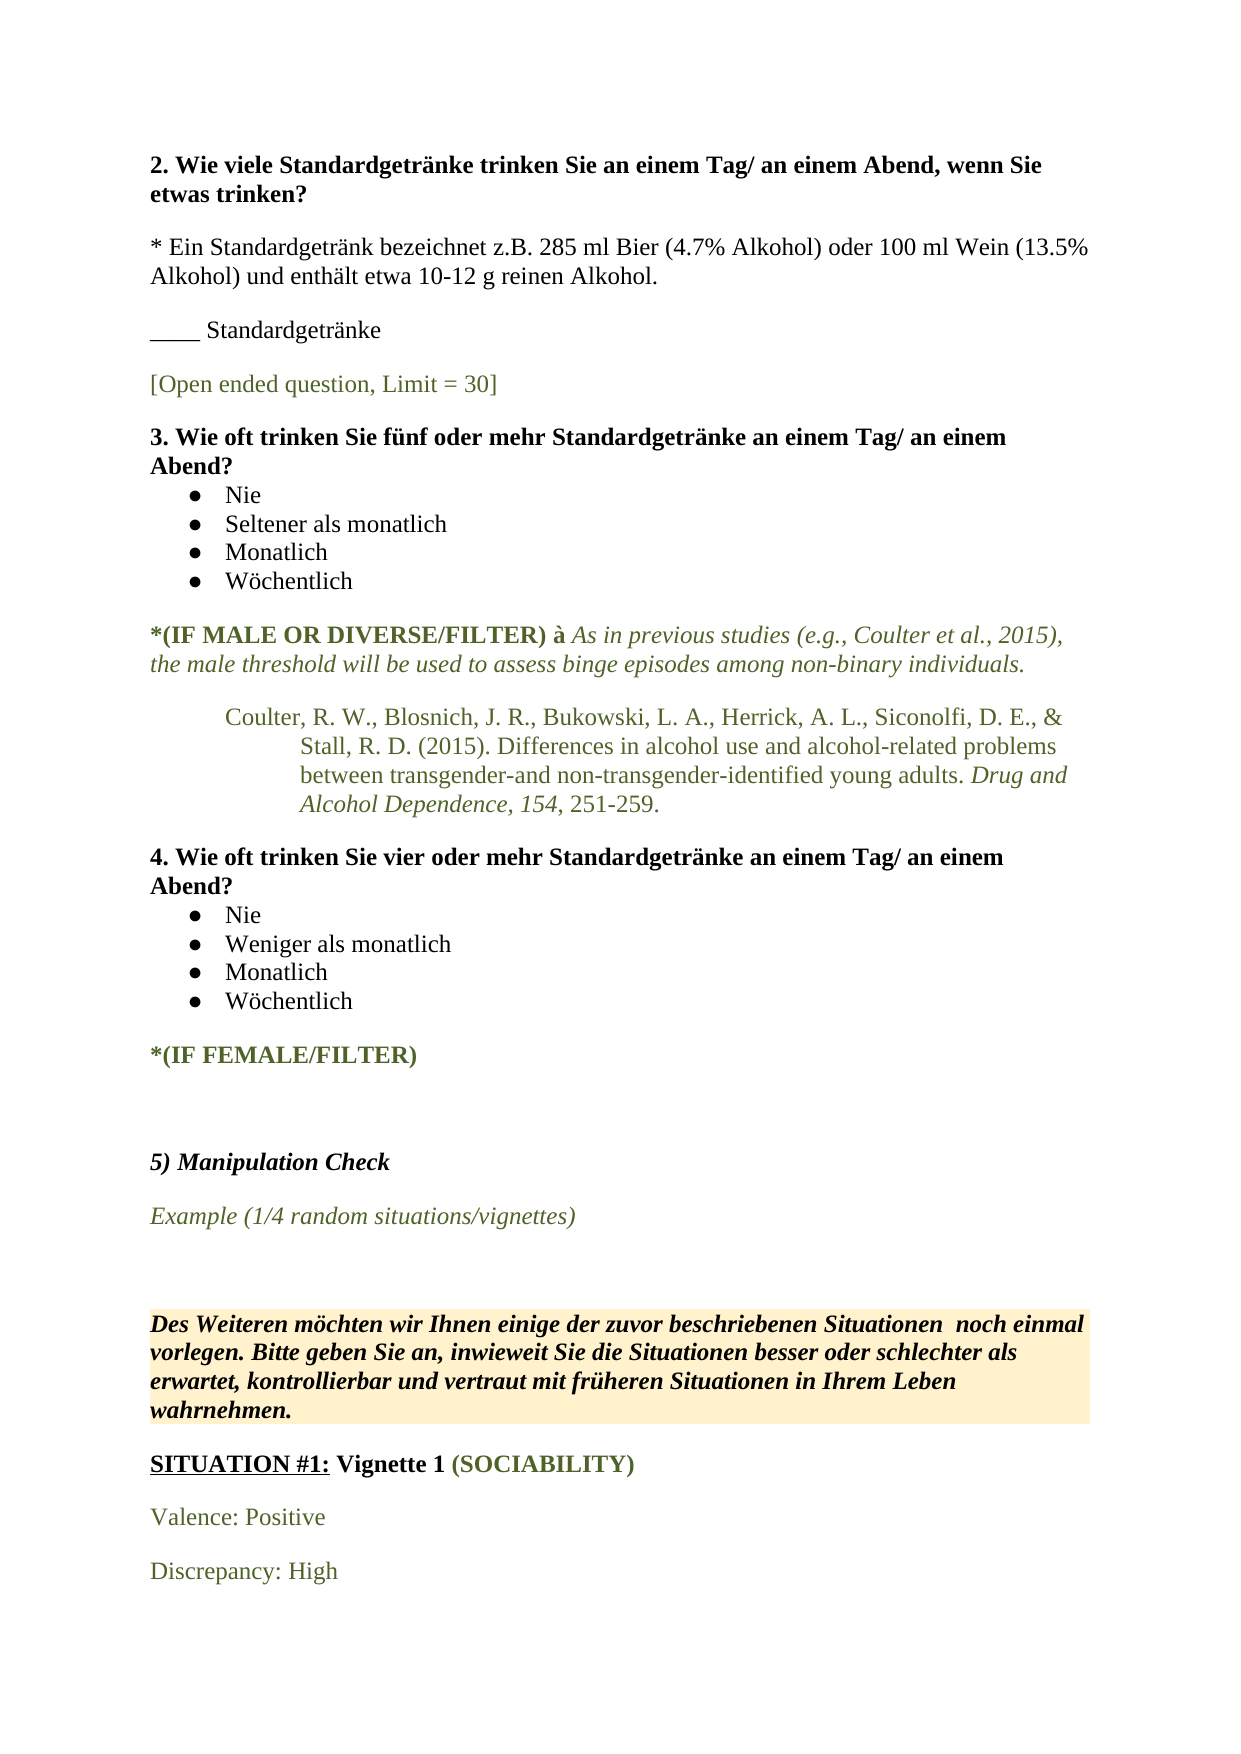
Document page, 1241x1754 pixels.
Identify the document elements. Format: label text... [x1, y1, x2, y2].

text *(IF MALE OR DIVERSE/FILTER) à As in previous studies (e.g., Coulter et al., 2015), the male threshold will be used to assess binge episodes among non-binary individuals. [150, 620, 1090, 677]
list Weniger als monatlich [187, 929, 1090, 957]
text Des Weiteren möchten wir Ihnen einige der zuvor beschriebenen Situationen noch einmal vorlegen. Bitte geben Sie an, inwieweit Sie die Situationen besser oder schlechter als erwartet, kontrollierbar und vertraut mit früheren Situationen in Ihrem Leben wahrnehmen. [150, 1309, 1090, 1424]
text Valence: Positive [150, 1502, 1090, 1531]
text *(IF FEMALE/FILTER) [150, 1040, 1090, 1069]
text * Ein Standardgetränk bezeichnet z.B. 285 ml Bier (4.7% Alkohol) oder 100 ml Wein (13.5% Alkohol) und enthält etwa 10-12 g reinen Alkohol. [150, 232, 1090, 290]
list Monatlich [187, 537, 1090, 566]
text 4. Wie oft trinken Sie vier oder mehr Standardgetränke an einem Tag/ an einem Abend? [150, 842, 1090, 900]
list Wöchentlich [187, 986, 1090, 1015]
text ____ Standardgetränke [150, 315, 1090, 344]
text Discrepancy: High [150, 1556, 1090, 1585]
list Wöchentlich [187, 566, 1090, 595]
text 5) Manipulation Check [150, 1147, 1090, 1176]
list Seltener als monatlich [187, 509, 1090, 537]
text Example (1/4 random situations/vignettes) [150, 1201, 1090, 1230]
text 2. Wie viele Standardgetränke trinken Sie an einem Tag/ an einem Abend, wenn Sie etwas trinken? [150, 150, 1090, 207]
list Nie [187, 480, 1090, 509]
text 3. Wie oft trinken Sie fünf oder mehr Standardgetränke an einem Tag/ an einem Abend? [150, 422, 1090, 480]
list Nie [187, 900, 1090, 929]
text [Open ended question, Limit = 30] [150, 369, 1090, 397]
list Monatlich [187, 957, 1090, 986]
text Coulter, R. W., Blosnich, J. R., Bukowski, L. A., Herrick, A. L., Siconolfi, D. E., & Stall, R. D. (2015). Differences in alcohol use and alcohol-related problems between transgender-and non-transgender-identified young adults. Drug and Alcohol Dependence, 154, 251-259. [225, 702, 1090, 817]
text SITUATION #1: Vignette 1 (SOCIABILITY) [150, 1449, 1090, 1477]
